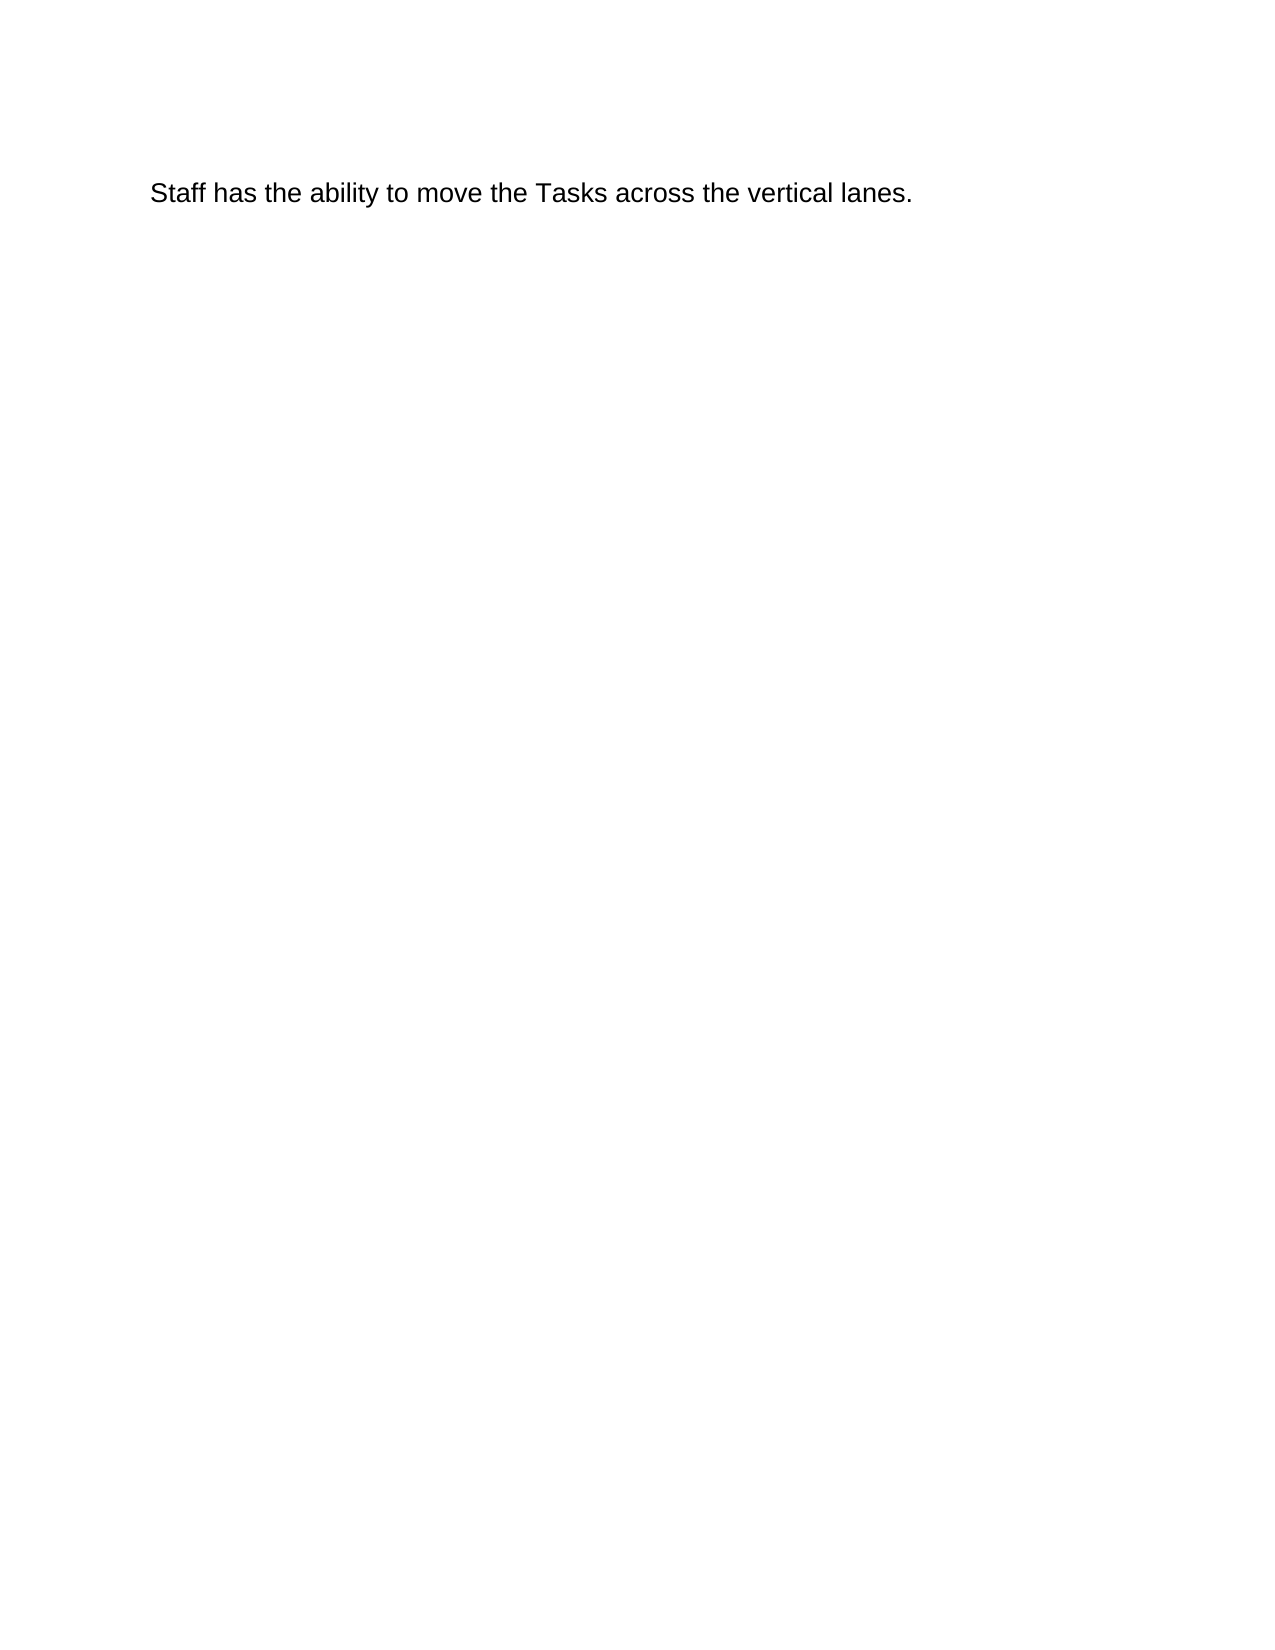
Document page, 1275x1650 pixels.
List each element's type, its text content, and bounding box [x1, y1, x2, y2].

text Staff has the ability to move the Tasks across the vertical lanes. [150, 177, 1125, 209]
